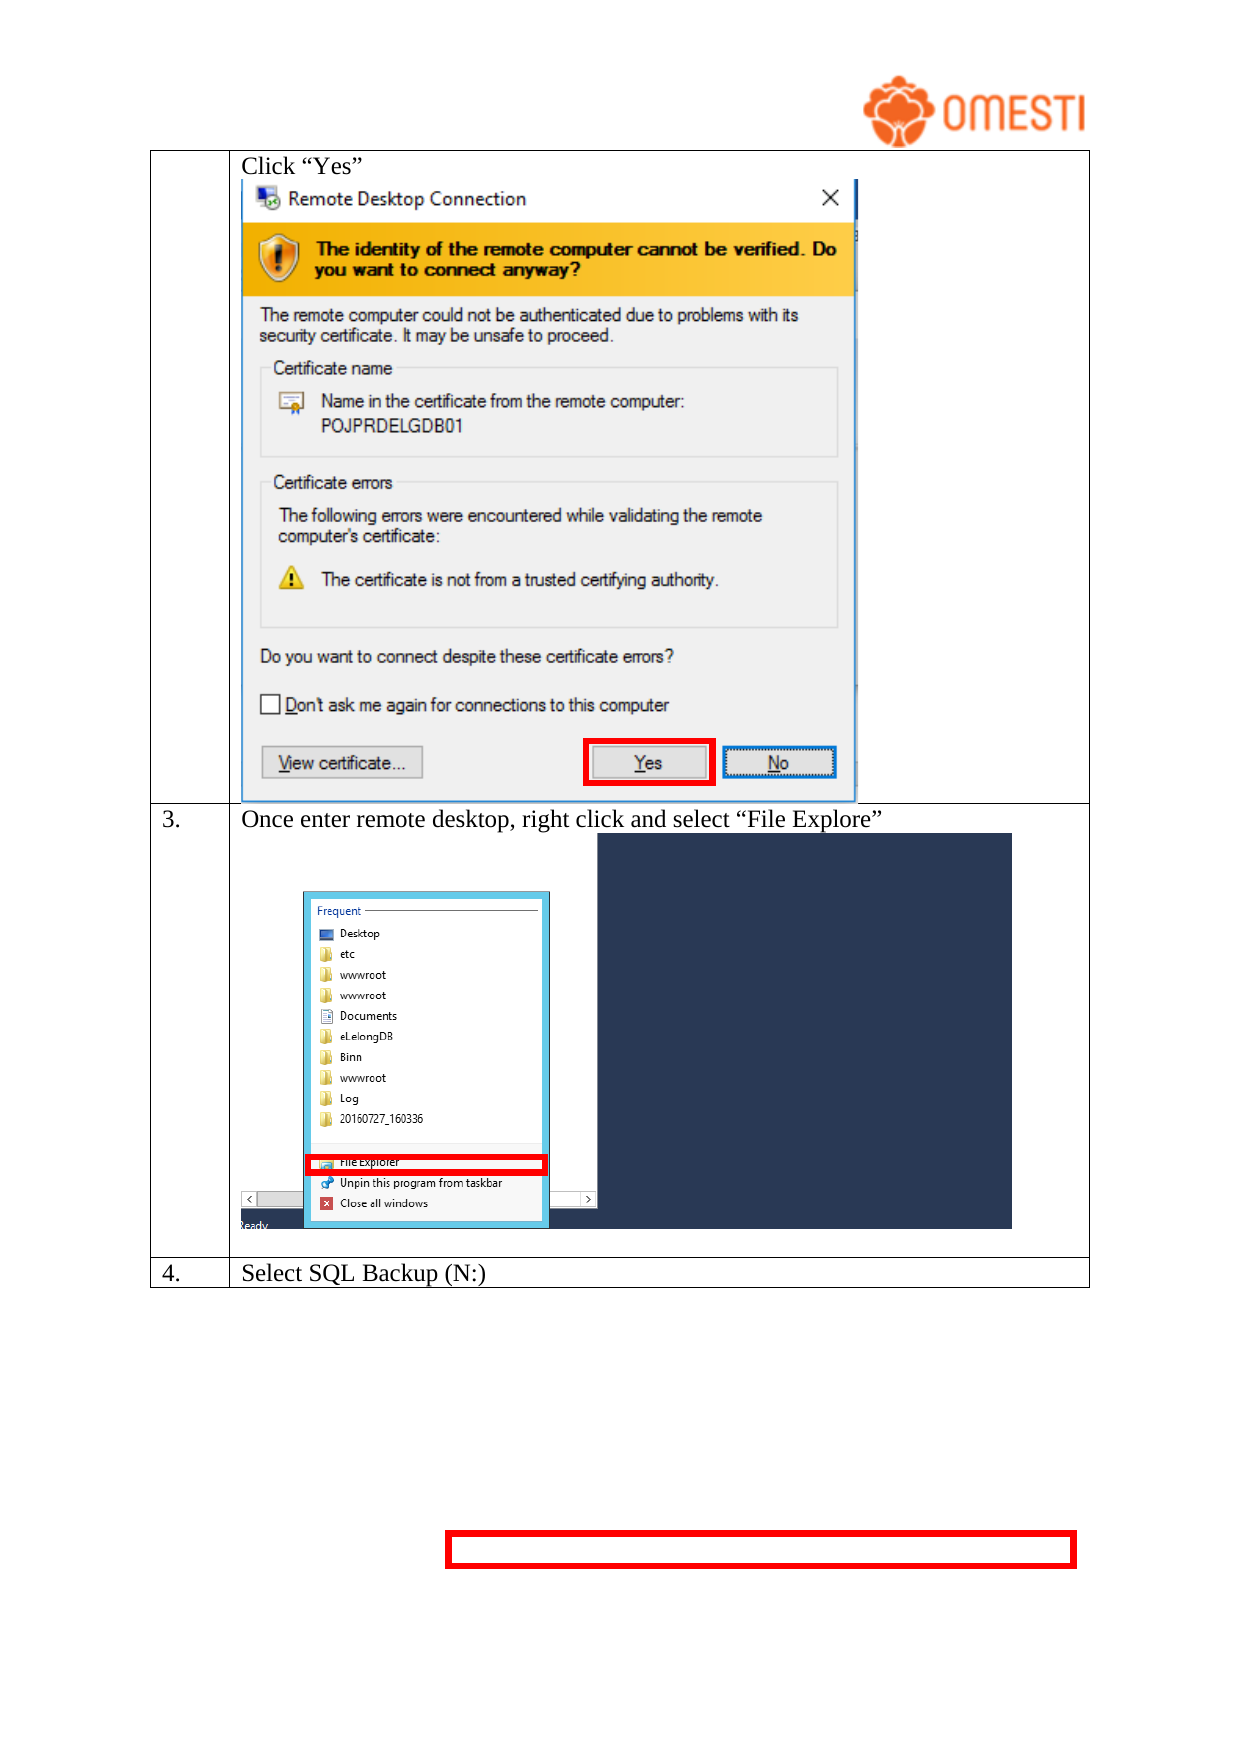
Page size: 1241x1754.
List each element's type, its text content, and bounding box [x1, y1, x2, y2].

picture [241, 179, 859, 804]
table_cell Once enter remote desktop, right click and select “File Explore” [230, 804, 1089, 1257]
table_cell Select SQL Backup (N:) [230, 1258, 1089, 1287]
table_cell [151, 1258, 229, 1287]
table_cell [151, 804, 229, 1257]
picture [862, 73, 1091, 148]
table_cell [151, 151, 229, 803]
picture [241, 833, 1012, 1229]
table_cell Type 10.19.14.189 and click Connect You will be request to enter your credentials. Password: p@$$w0rd Click “Yes” [230, 151, 1089, 803]
